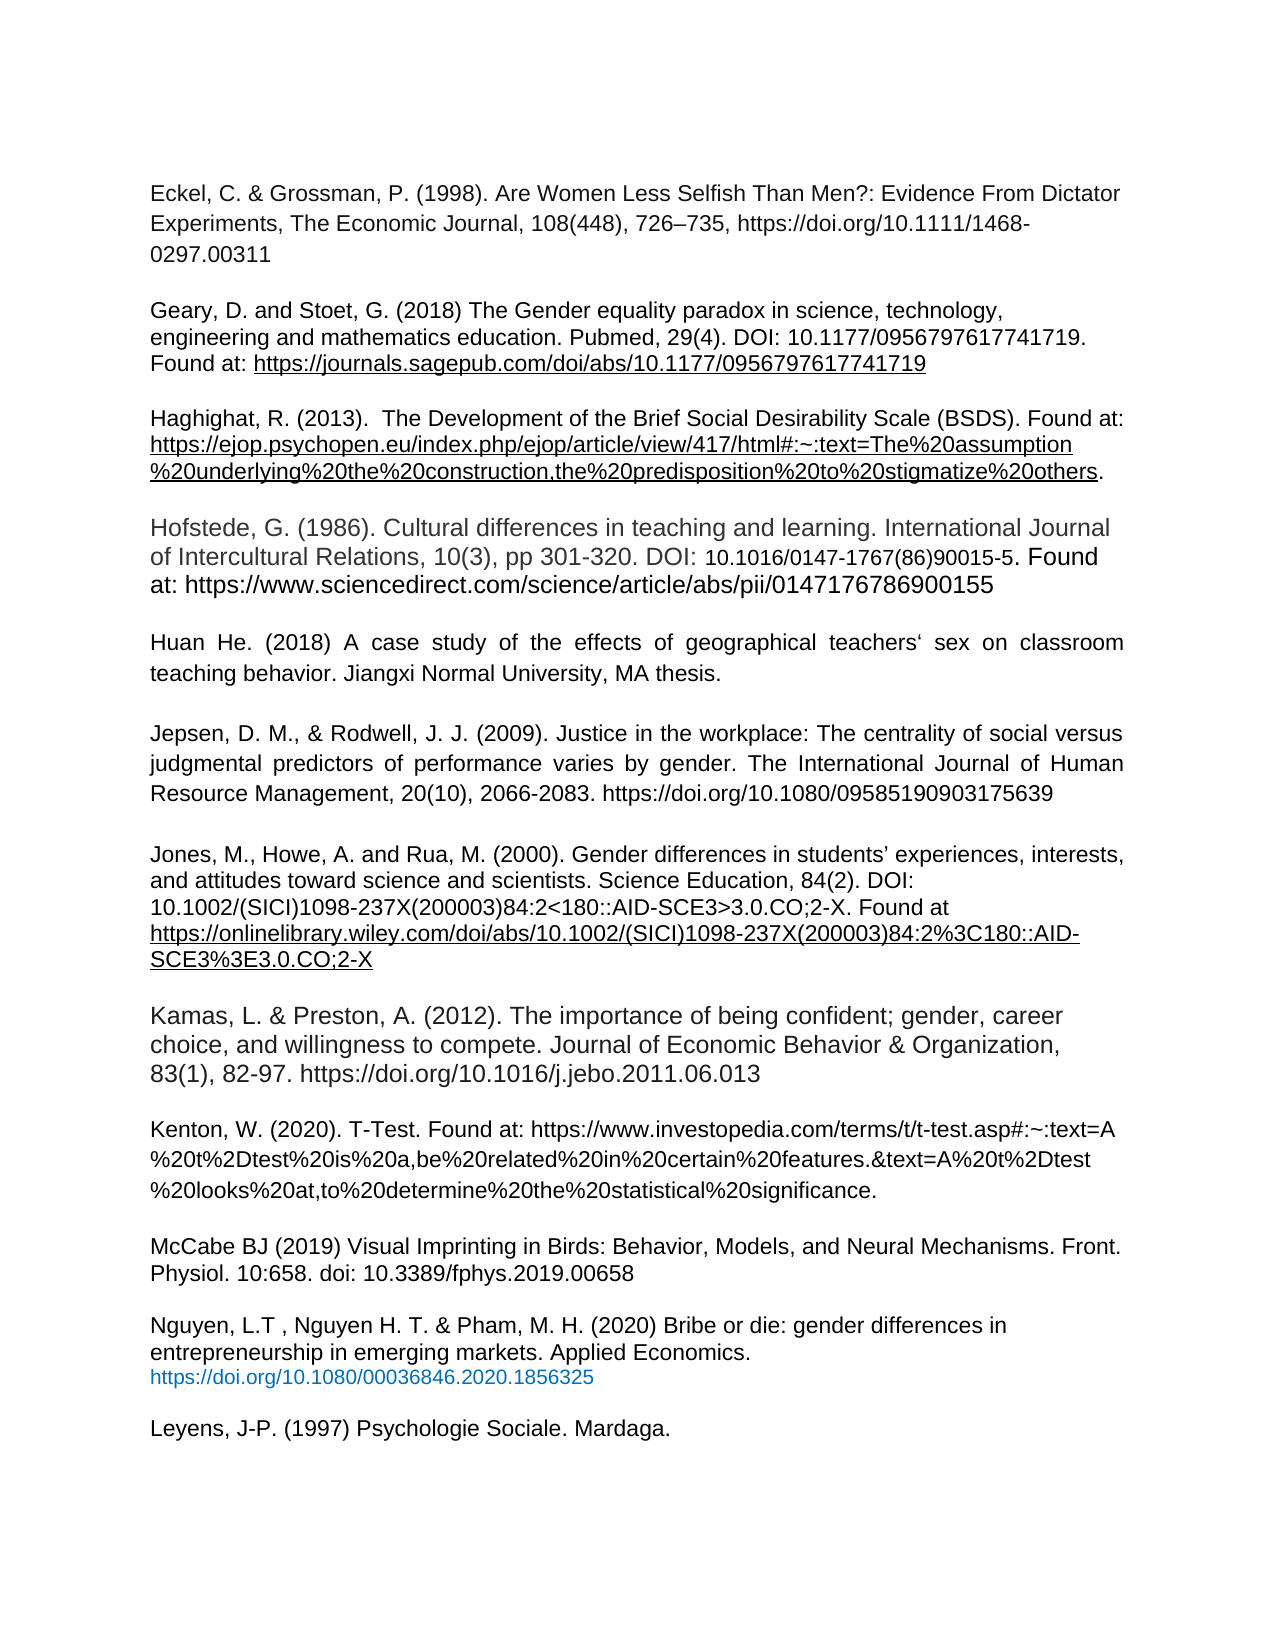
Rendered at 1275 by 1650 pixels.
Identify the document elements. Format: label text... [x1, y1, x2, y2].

text McCabe BJ (2019) Visual Imprinting in Birds: Behavior, Models, and Neural Mechanisms. Front. Physiol. 10:658. doi: 10.3389/fphys.2019.00658 [150, 1233, 1125, 1286]
text Leyens, J-P. (1997) Psychologie Sociale. Mardaga. [150, 1415, 1125, 1442]
text Nguyen, L.T , Nguyen H. T. & Pham, M. H. (2020) Bribe or die: gender differences in entrepreneurship in emerging markets. Applied Economics. https://doi.org/10.1080/00036846.2020.1856325 [150, 1312, 1125, 1389]
text Jones, M., Howe, A. and Rua, M. (2000). Gender differences in students’ experiences, interests, and attitudes toward science and scientists. Science Education, 84(2). DOI: 10.1002/(SICI)1098-237X(200003)84:2<180::AID-SCE3>3.0.CO;2-X. Found at https://onlinelibrary.wiley.com/doi/abs/10.1002/(SICI)1098-237X(200003)84:2%3C180::AID-SCE3%3E3.0.CO;2-X [150, 841, 1125, 972]
text Haghighat, R. (2013). The Development of the Brief Social Desirability Scale (BSDS). Found at: [150, 405, 1125, 431]
text Jepsen, D. M., & Rodwell, J. J. (2009). Justice in the workplace: The centrality of social versus judgmental predictors of performance varies by gender. The International Journal of Human Resource Management, 20(10), 2066-2083. https://doi.org/10.1080/09585190903175639 [150, 720, 1125, 807]
text Geary, D. and Stoet, G. (2018) The Gender equality paradox in science, technology, engineering and mathematics education. Pubmed, 29(4). DOI: 10.1177/0956797617741719. Found at: https://journals.sagepub.com/doi/abs/10.1177/0956797617741719 [150, 297, 1125, 376]
text Huan He. (2018) A case study of the effects of geographical teachers‘ sex on classroom teaching behavior. Jiangxi Normal University, MA thesis. [150, 629, 1125, 686]
text Kamas, L. & Preston, A. (2012). The importance of being confident; gender, career choice, and willingness to compete. Journal of Economic Behavior & Organization, 83(1), 82-97. https://doi.org/10.1016/j.jebo.2011.06.013 [762, 1001, 1125, 1087]
text https://ejop.psychopen.eu/index.php/ejop/article/view/417/html#:~:text=The%20assumption%20underlying%20the%20construction,the%20predisposition%20to%20stigmatize%20others. [150, 431, 1125, 484]
text Eckel, C. & Grossman, P. (1998). Are Women Less Selfish Than Men?: Evidence From Dictator Experiments, The Economic Journal, 108(448), 726–735, https://doi.org/10.1111/1468-0297.00311 [150, 180, 1125, 267]
text Kenton, W. (2020). T-Test. Found at: https://www.investopedia.com/terms/t/t-test.asp#:~:text=A%20t%2Dtest%20is%20a,be%20related%20in%20certain%20features.&text=A%20t%2Dtest%20looks%20at,to%20determine%20the%20statistical%20significance. [150, 1116, 1125, 1203]
